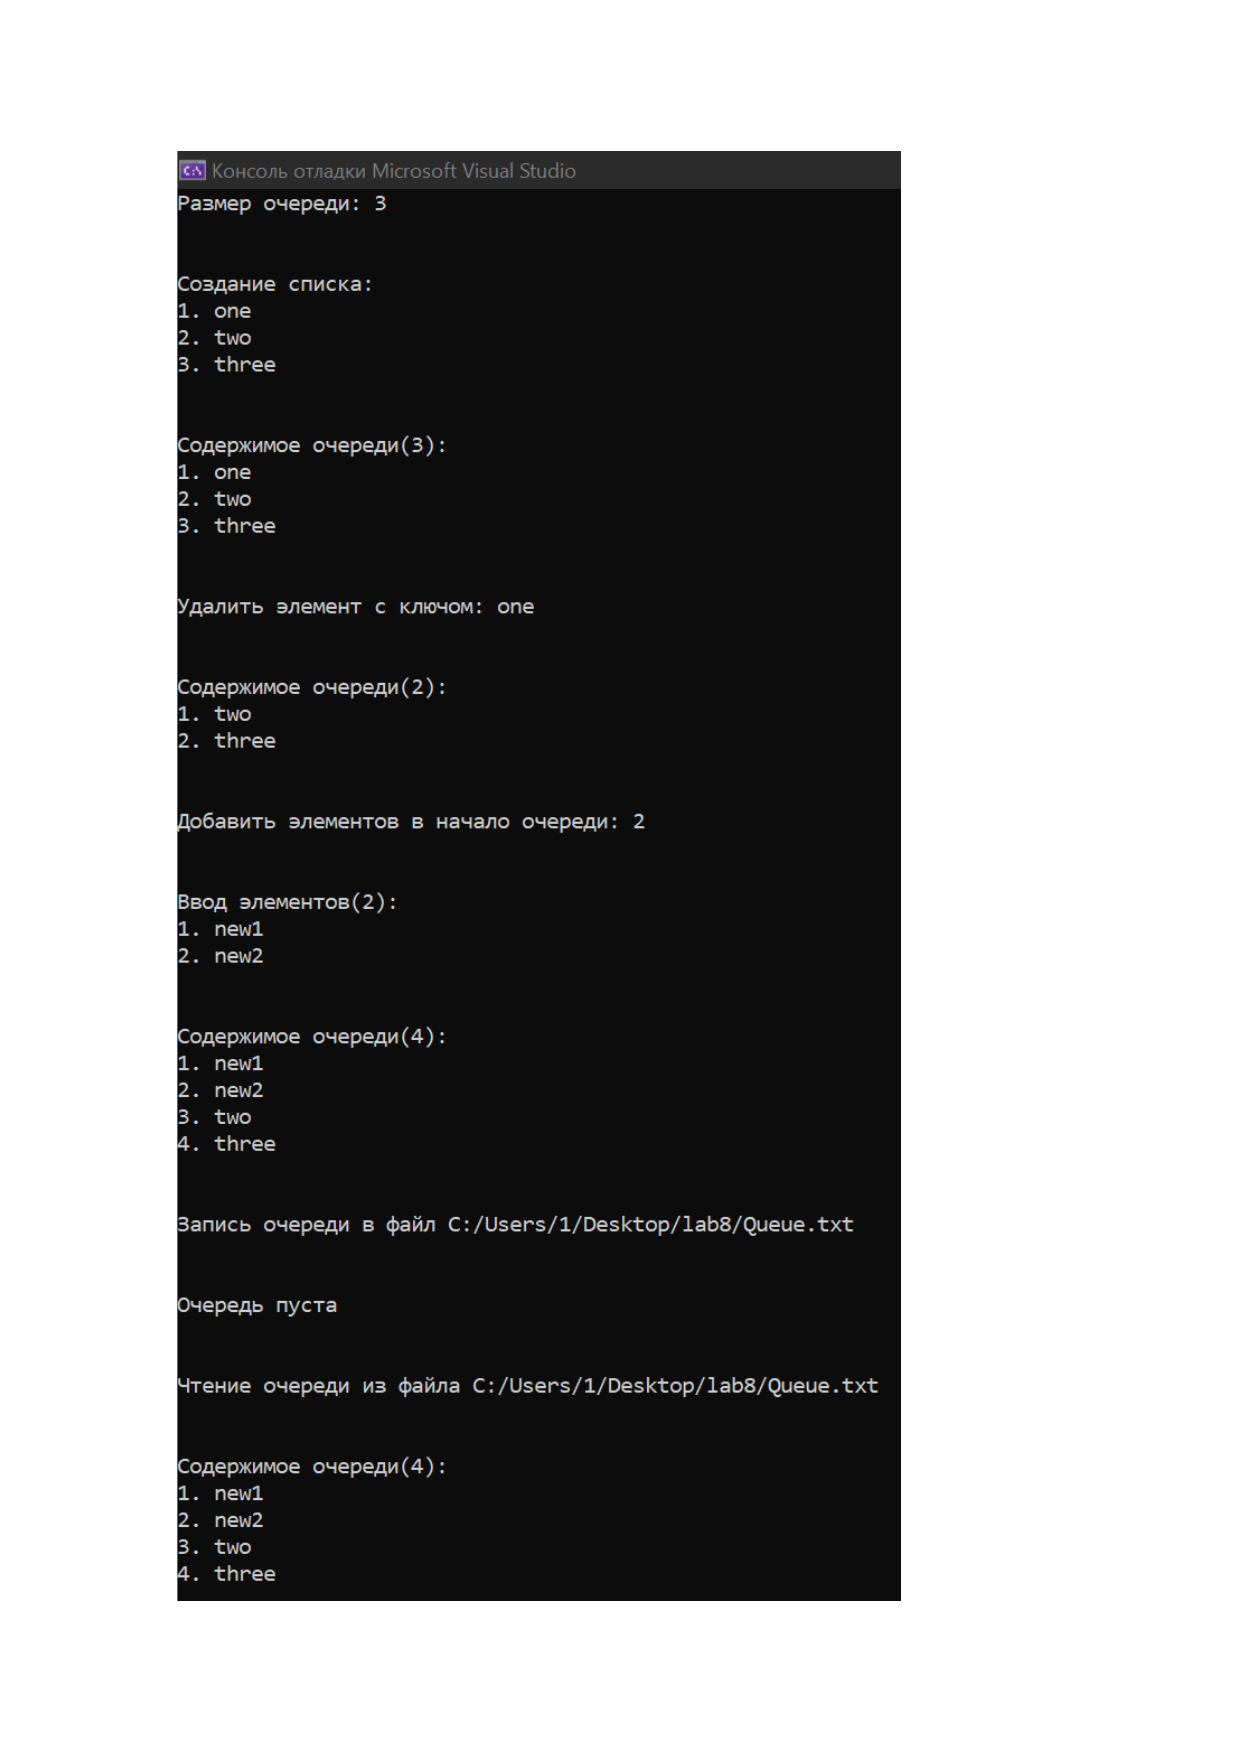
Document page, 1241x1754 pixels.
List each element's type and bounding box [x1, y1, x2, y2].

picture [177, 151, 901, 1601]
